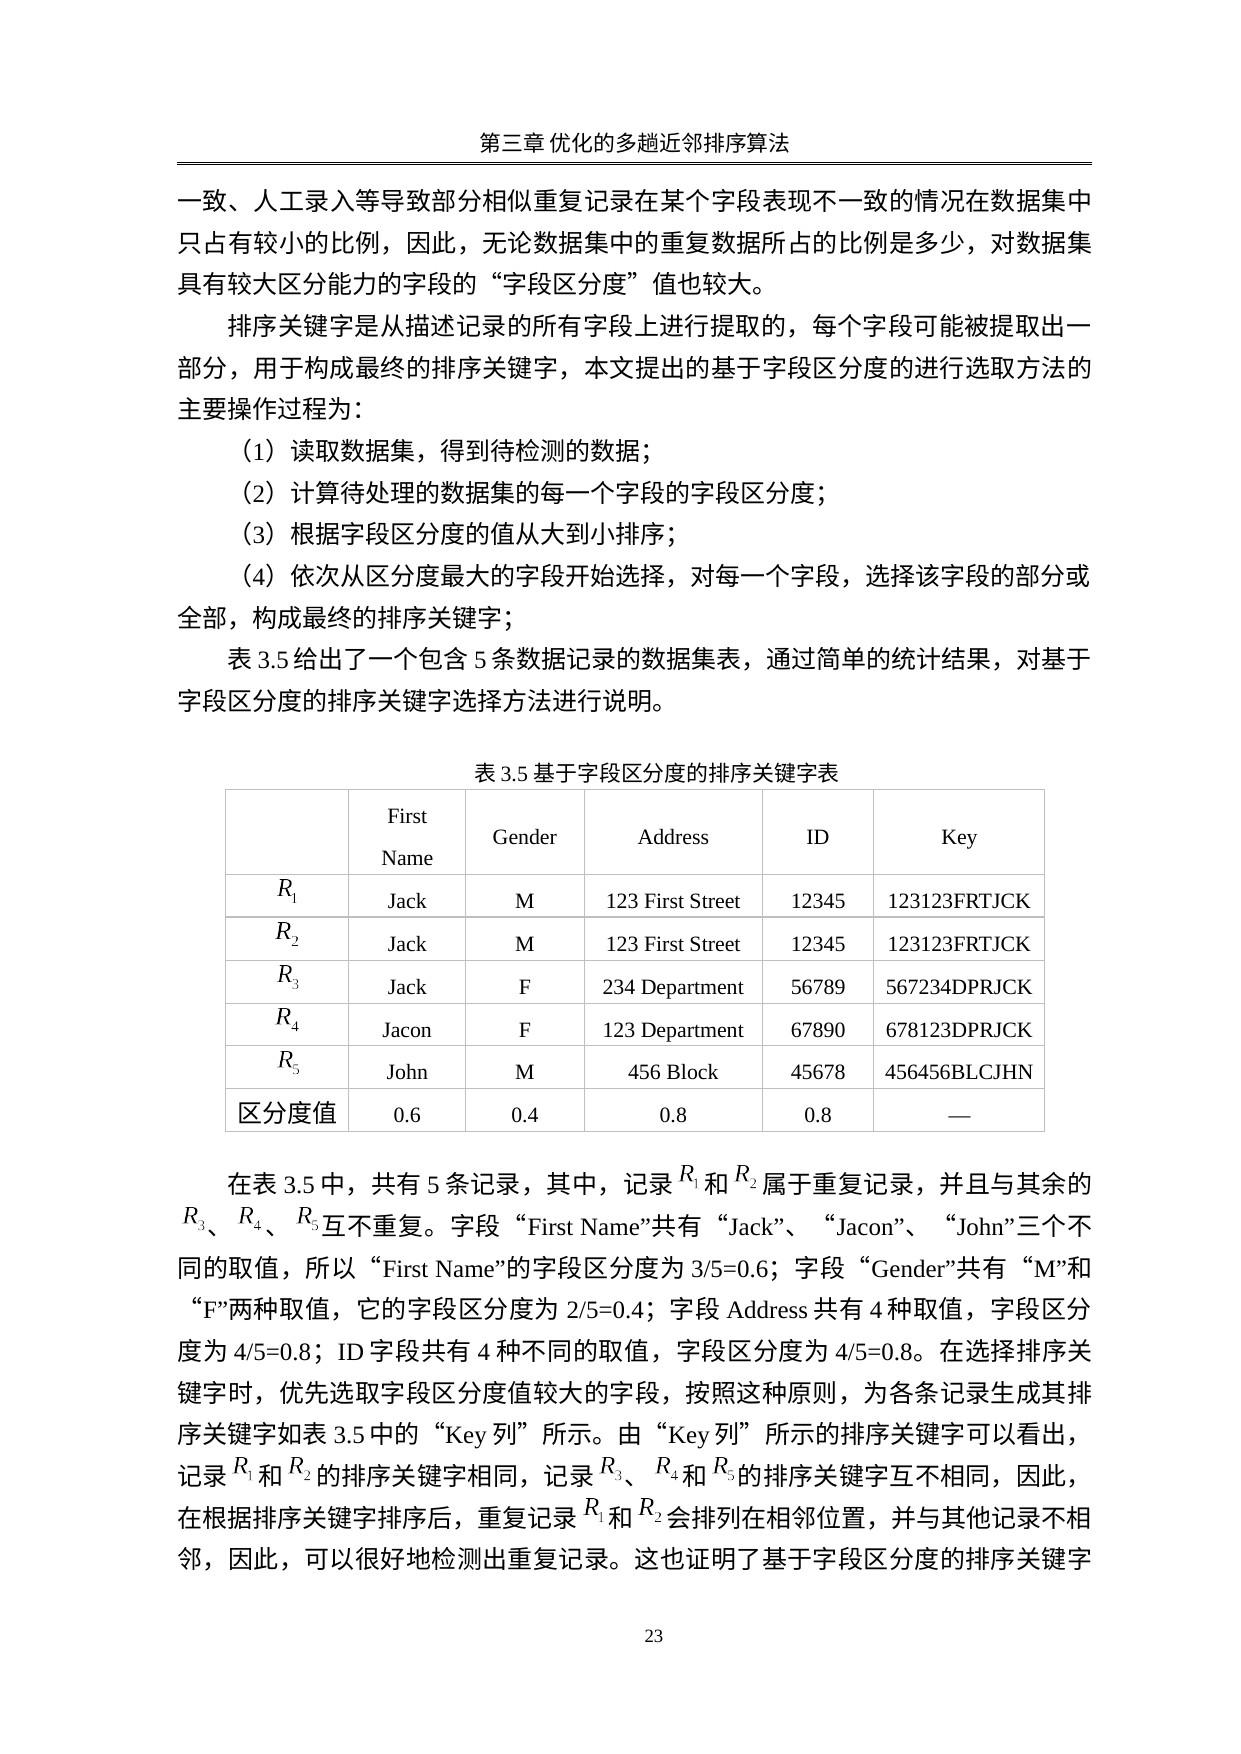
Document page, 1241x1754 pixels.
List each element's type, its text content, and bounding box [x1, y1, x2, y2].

table_header Key [874, 790, 1044, 874]
table_cell 123 Department [585, 1004, 762, 1045]
table_cell M [466, 918, 584, 960]
table_cell 12345 [763, 875, 873, 916]
table_cell 456456BLCJHN [874, 1046, 1044, 1088]
table_cell 123 First Street [585, 875, 762, 916]
table_header First Name [349, 790, 465, 874]
table_cell [226, 918, 348, 960]
table_cell M [466, 875, 584, 916]
table_cell Jack [349, 918, 465, 960]
table_header [226, 790, 348, 874]
table_cell F [466, 1004, 584, 1045]
text （2）计算待处理的数据集的每一个字段的字段区分度； [177, 469, 1092, 511]
text 表3.5 基于字段区分度的排序关键字表 [177, 748, 1092, 789]
table_header Gender [466, 790, 584, 874]
table_cell 12345 [763, 918, 873, 960]
text （4）依次从区分度最大的字段开始选择，对每一个字段，选择该字段的部分或全部，构成最终的排序关键字； [177, 552, 1092, 636]
table_cell 0.6 [349, 1089, 465, 1131]
table_header ID [763, 790, 873, 874]
table_cell 234 Department [585, 961, 762, 1003]
table_cell 123123FRTJCK [874, 875, 1044, 916]
table_cell Jack [349, 875, 465, 916]
table_cell 0.8 [585, 1089, 762, 1131]
table_cell 456 Block [585, 1046, 762, 1088]
table_cell — [874, 1089, 1044, 1131]
table_cell 567234DPRJCK [874, 961, 1044, 1003]
table_cell 45678 [763, 1046, 873, 1088]
table_cell Jacon [349, 1004, 465, 1045]
table_cell 0.4 [466, 1089, 584, 1131]
table_cell M [466, 1046, 584, 1088]
table_cell [226, 1046, 348, 1088]
text 表3.5给出了一个包含5条数据记录的数据集表，通过简单的统计结果，对基于字段区分度的排序关键字选择方法进行说明。 [177, 636, 1092, 719]
text （3）根据字段区分度的值从大到小排序； [177, 511, 1092, 552]
table_cell 67890 [763, 1004, 873, 1045]
table_cell [226, 1004, 348, 1045]
table_cell 678123DPRJCK [874, 1004, 1044, 1045]
table_cell 0.8 [763, 1089, 873, 1131]
text （1）读取数据集，得到待检测的数据； [177, 427, 1092, 469]
table_cell [226, 875, 348, 916]
table_cell 123123FRTJCK [874, 918, 1044, 960]
table_header Address [585, 790, 762, 874]
table_cell [226, 961, 348, 1003]
table_cell 56789 [763, 961, 873, 1003]
table_cell F [466, 961, 584, 1003]
table_cell Jack [349, 961, 465, 1003]
table_cell John [349, 1046, 465, 1088]
table_cell 区分度值 [226, 1089, 348, 1131]
table_cell 123 First Street [585, 918, 762, 960]
text 排序关键字是从描述记录的所有字段上进行提取的，每个字段可能被提取出一部分，用于构成最终的排序关键字，本文提出的基于字段区分度的进行选取方法的主要操作过程为： [177, 302, 1092, 427]
